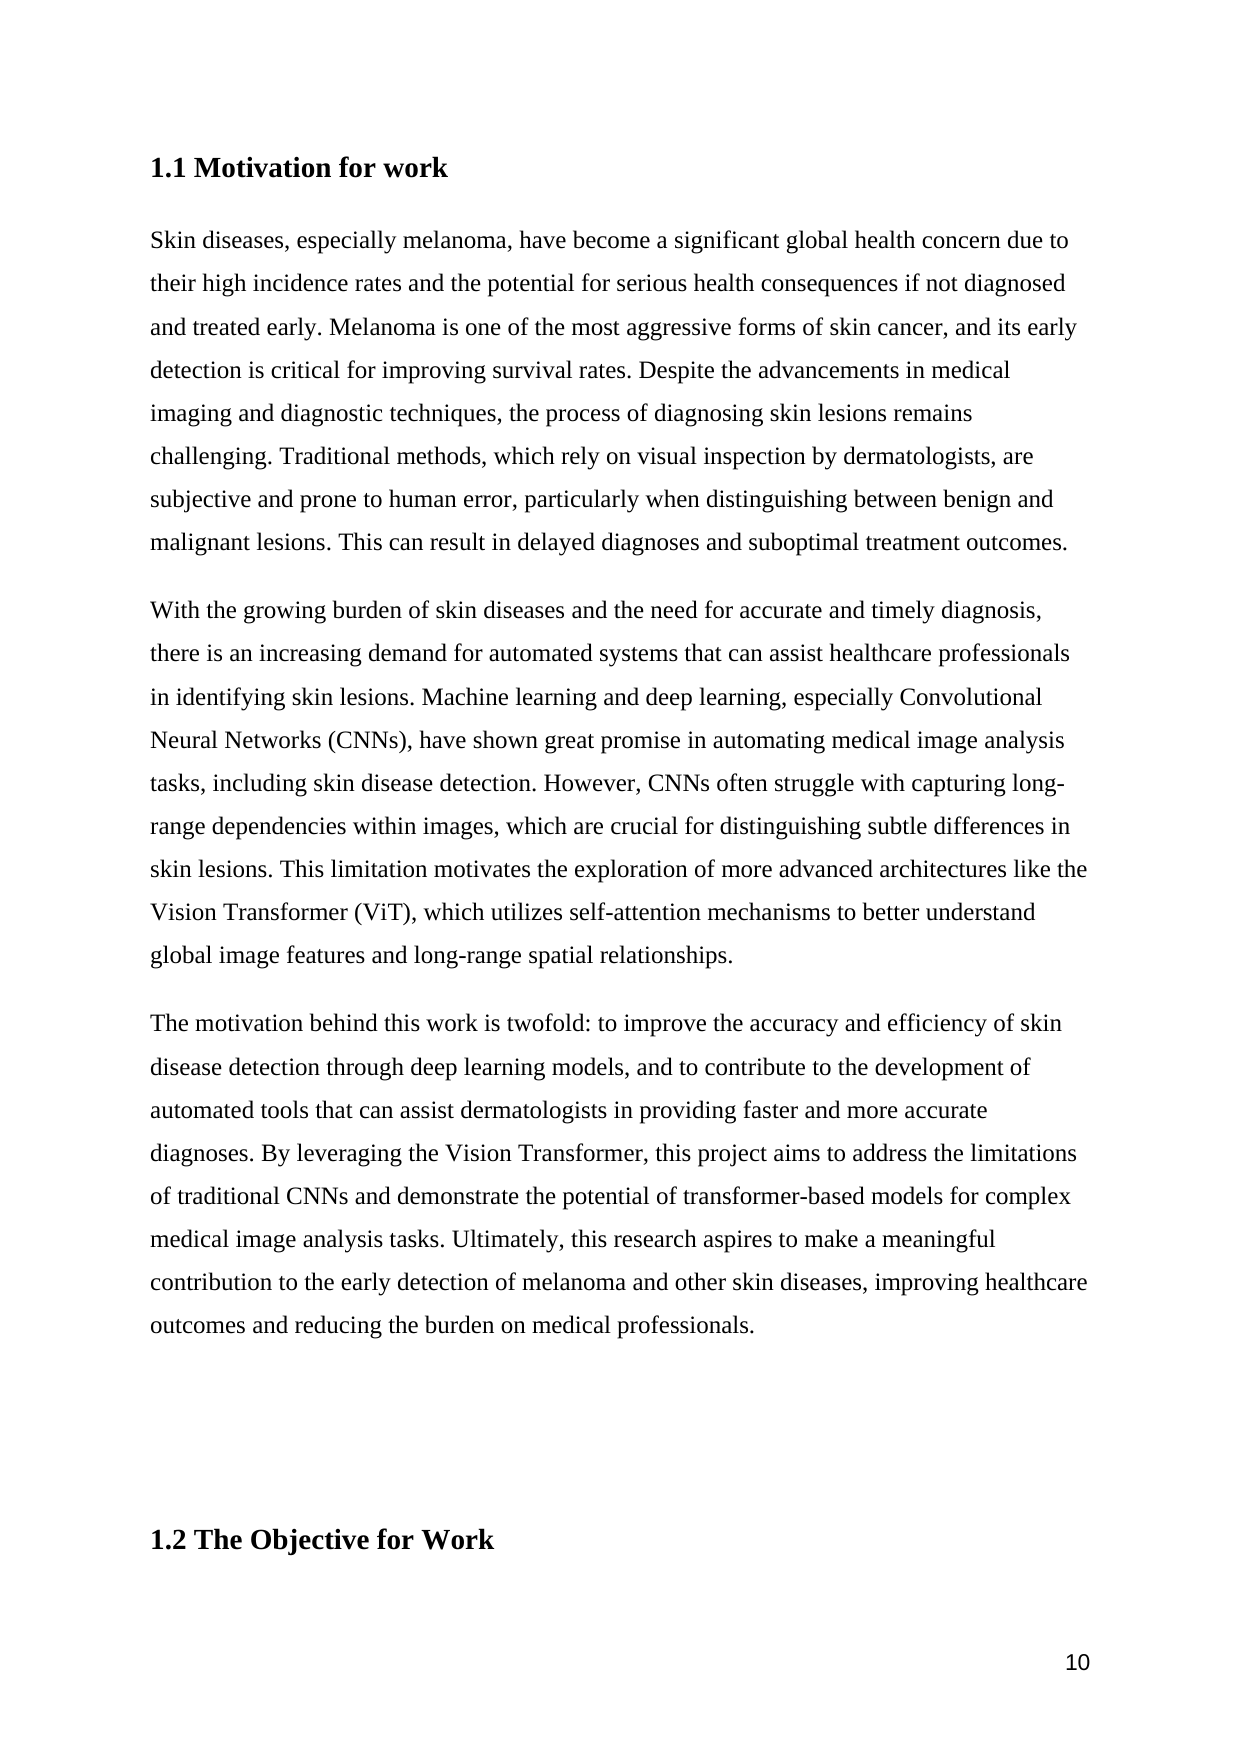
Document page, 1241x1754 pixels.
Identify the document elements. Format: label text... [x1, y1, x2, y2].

text The motivation behind this work is twofold: to improve the accuracy and efficiency of skin disease detection through deep learning models, and to contribute to the development of automated tools that can assist dermatologists in providing faster and more accurate diagnoses. By leveraging the Vision Transformer, this project aims to address the limitations of traditional CNNs and demonstrate the potential of transformer-based models for complex medical image analysis tasks. Ultimately, this research aspires to make a meaningful contribution to the early detection of melanoma and other skin diseases, improving healthcare outcomes and reducing the burden on medical professionals. [150, 1008, 1090, 1339]
text With the growing burden of skin diseases and the need for accurate and timely diagnosis, there is an increasing demand for automated systems that can assist healthcare professionals in identifying skin lesions. Machine learning and deep learning, especially Convolutional Neural Networks (CNNs), have shown great promise in automating medical image analysis tasks, including skin disease detection. However, CNNs often struggle with capturing long-range dependencies within images, which are crucial for distinguishing subtle differences in skin lesions. This limitation motivates the exploration of more advanced architectures like the Vision Transformer (ViT), which utilizes self-attention mechanisms to better understand global image features and long-range spatial relationships. [150, 595, 1090, 969]
text 1.1 Motivation for work [150, 150, 1090, 183]
text Skin diseases, especially melanoma, have become a significant global health concern due to their high incidence rates and the potential for serious health consequences if not diagnosed and treated early. Melanoma is one of the most aggressive forms of skin cancer, and its early detection is critical for improving survival rates. Despite the advancements in medical imaging and diagnostic techniques, the process of diagnosing skin lesions remains challenging. Traditional methods, which rely on visual inspection by dermatologists, are subjective and prone to human error, particularly when distinguishing between benign and malignant lesions. This can result in delayed diagnoses and suboptimal treatment outcomes. [150, 225, 1090, 556]
text 1.2 The Objective for Work [150, 1522, 1090, 1555]
